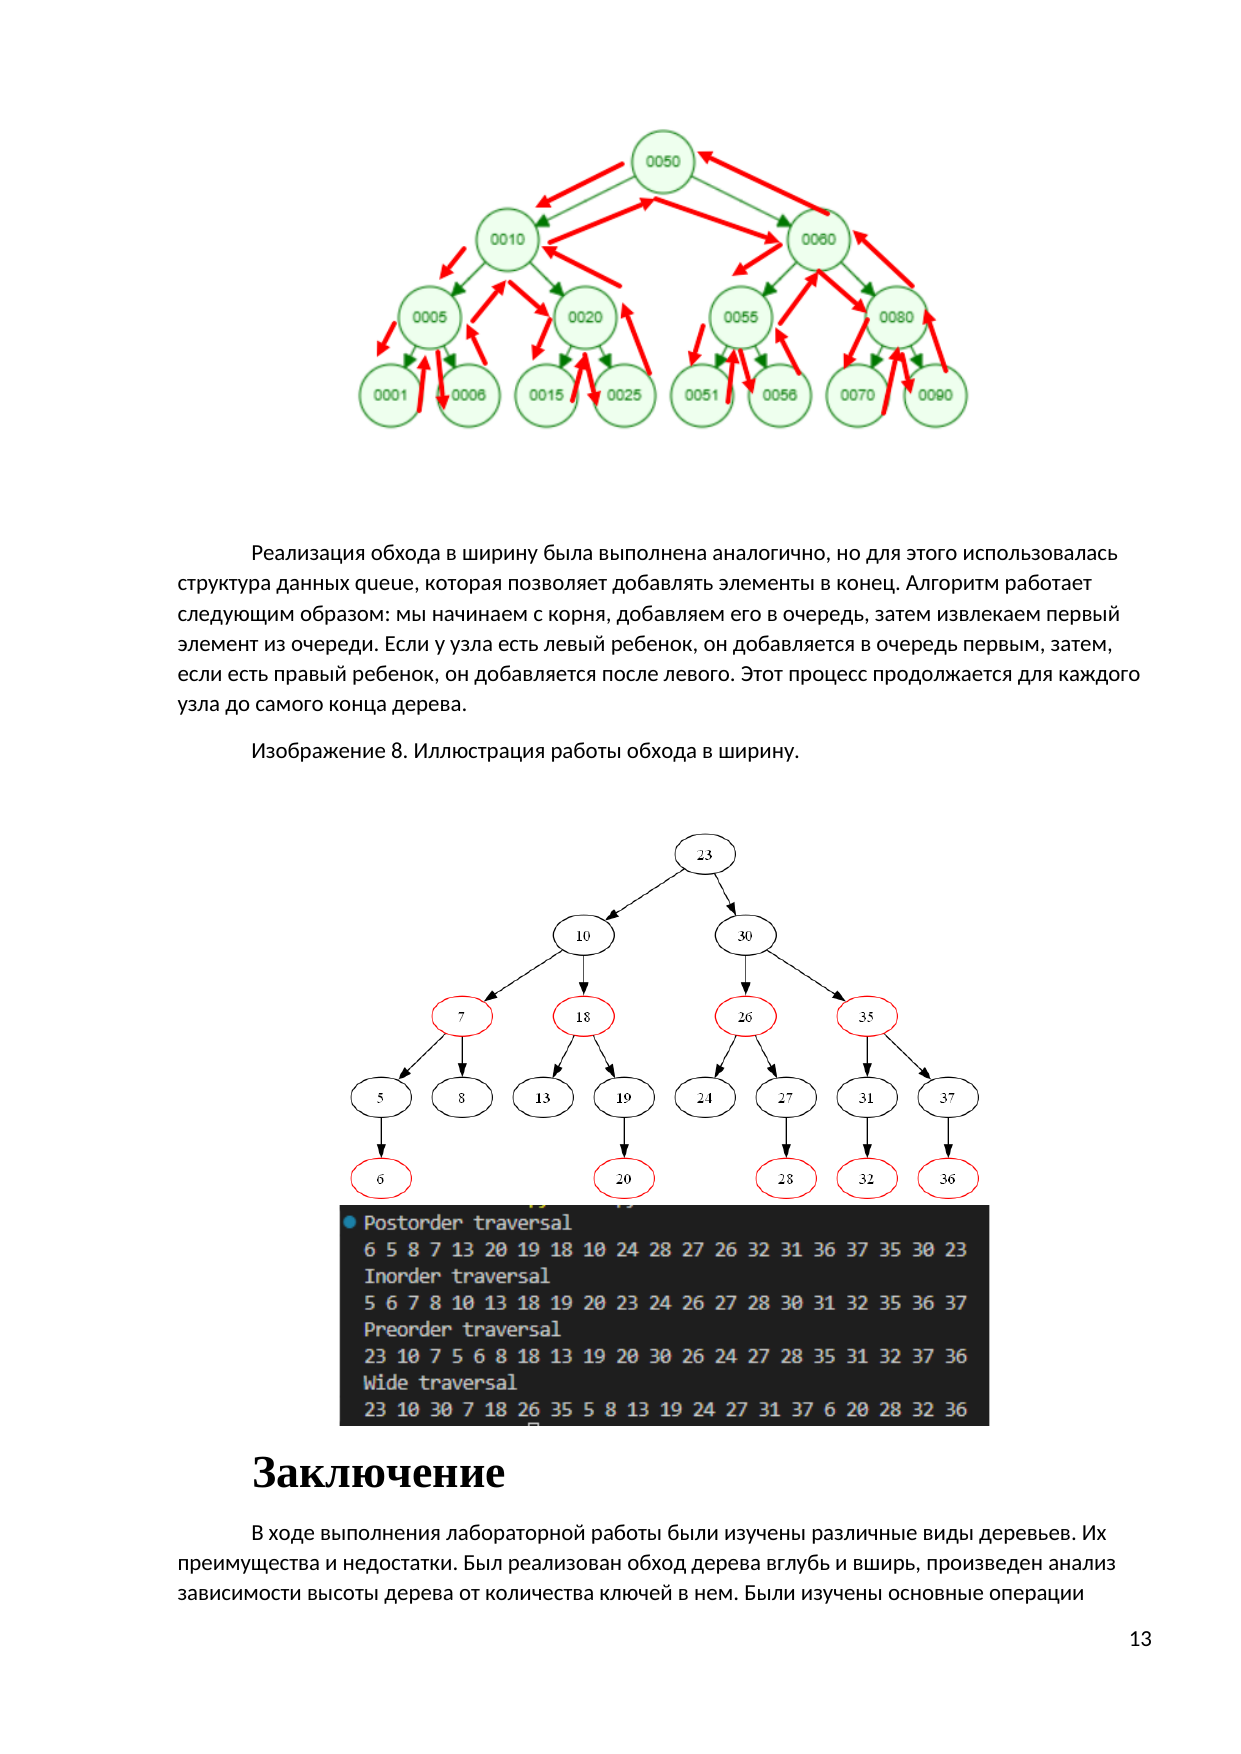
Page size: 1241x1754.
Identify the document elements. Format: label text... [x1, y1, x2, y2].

text Реализация обхода в ширину была выполнена аналогично, но для этого использовалась структура данных queue, которая позволяет добавлять элементы в конец. Алгоритм работает следующим образом: мы начинаем с корня, добавляем его в очередь, затем извлекаем первый элемент из очереди. Если у узла есть левый ребенок, он добавляется в очередь первым, затем, если есть правый ребенок, он добавляется после левого. Этот процесс продолжается для каждого узла до самого конца дерева. [177, 538, 1152, 717]
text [177, 1518, 1152, 1606]
picture [346, 830, 983, 1203]
picture [339, 1205, 990, 1426]
text Изображение 8. Иллюстрация работы обхода в ширину. [177, 736, 1152, 764]
picture [327, 118, 1002, 473]
list Заключение [252, 1444, 1152, 1497]
